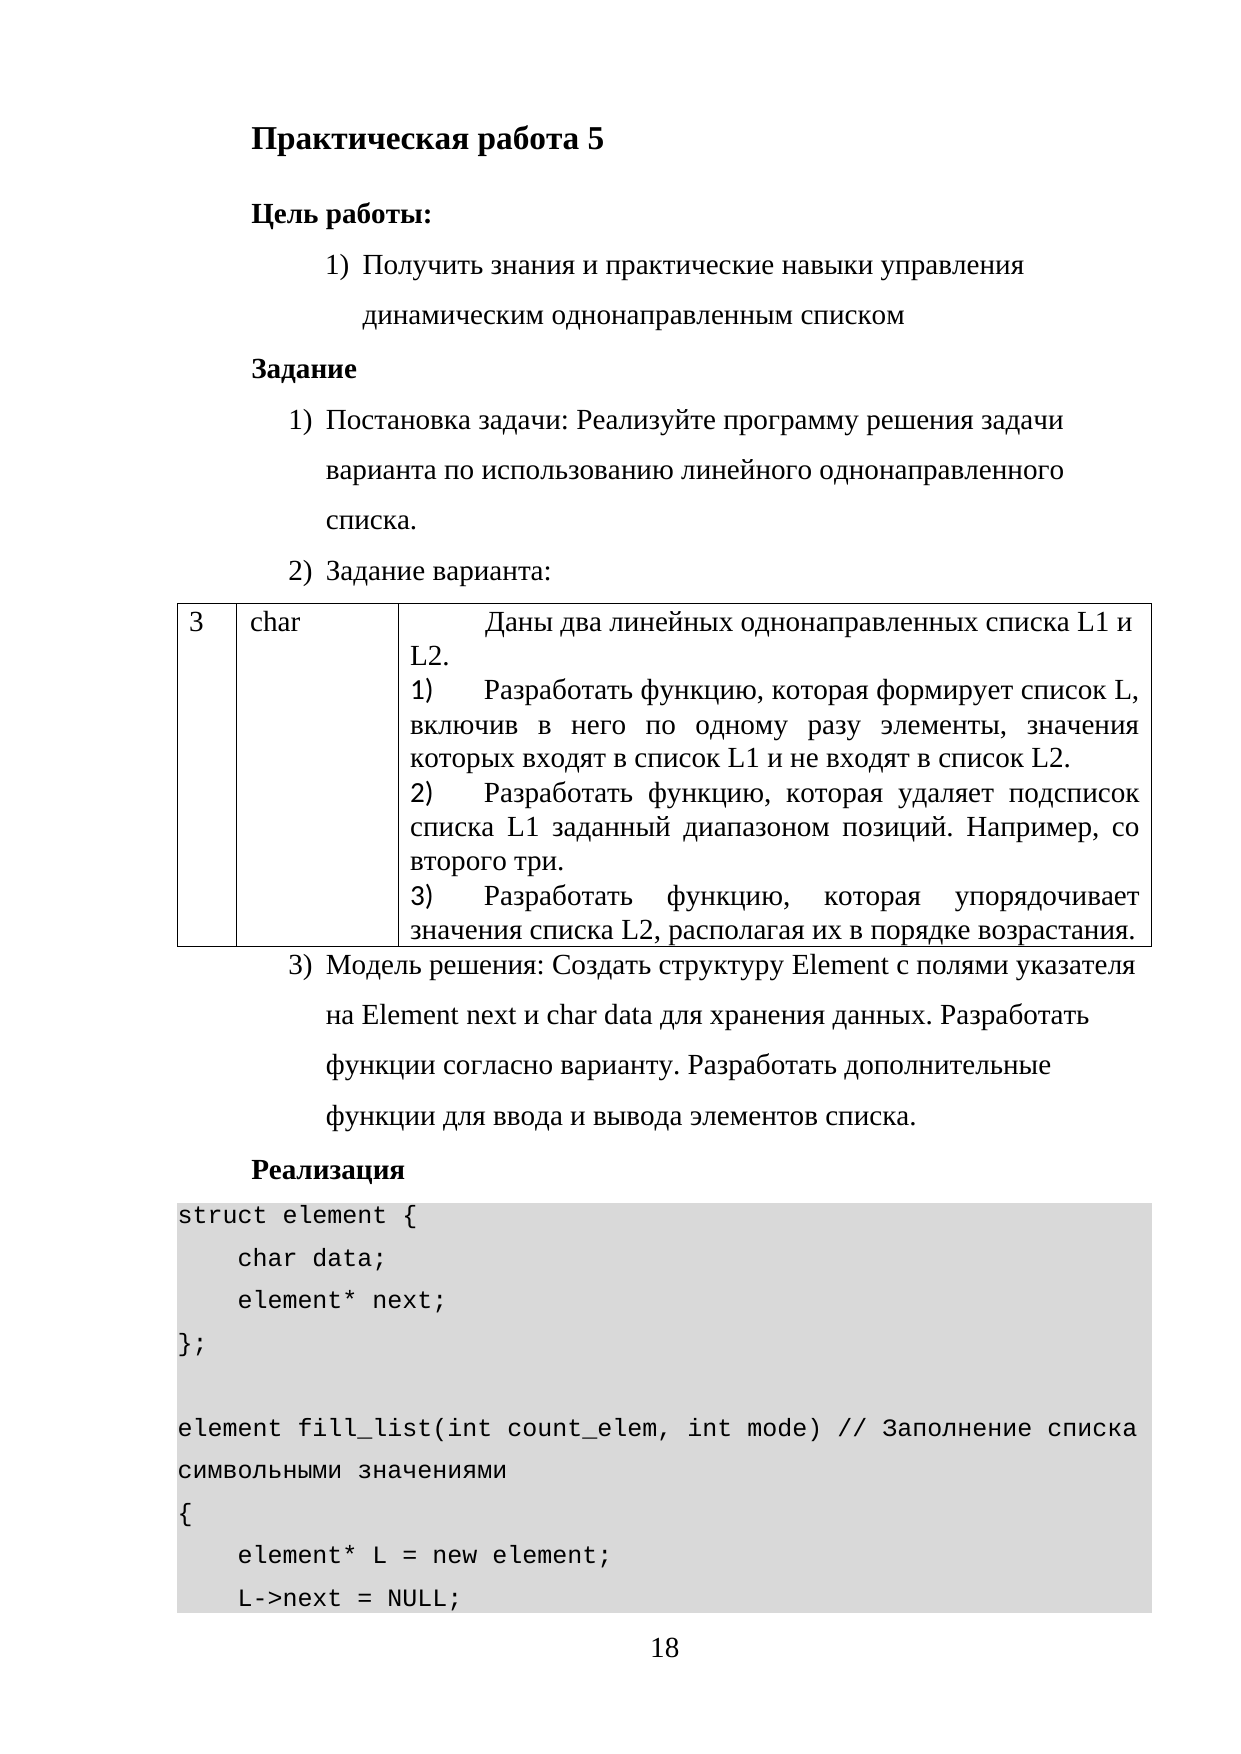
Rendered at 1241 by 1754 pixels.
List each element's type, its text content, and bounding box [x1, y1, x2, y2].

list Задание варианта: [288, 553, 1152, 586]
text }; [177, 1330, 1152, 1358]
text struct element { [177, 1203, 1152, 1231]
table_header Даны два линейных однонаправленных списка L1 и L2. Разработать функцию, которая формирует список L, включив в него по одному разу элементы, значения которых входят в список L1 и не входят в список L2. Разработать функцию, которая удаляет подсписок списка L1 заданный диапазоном позиций. Например, со второго три. Разработать функцию, которая упорядочивает значения списка L2, располагая их в порядке возрастания. [399, 604, 1151, 946]
subtitle Цель работы: [177, 196, 1152, 230]
table_header 3 [178, 604, 236, 946]
list Модель решения: Создать структуру Element с полями указателя на Element next и char data для хранения данных. Разработать функции согласно варианту. Разработать дополнительные функции для ввода и вывода элементов списка. [288, 947, 1152, 1131]
text L->next = NULL; [177, 1585, 1152, 1613]
table_header char [237, 604, 398, 946]
text char data; [177, 1245, 1152, 1273]
subtitle Практическая работа 5 [140, 118, 1152, 156]
list Получить знания и практические навыки управления динамическим однонаправленным списком [325, 247, 1152, 331]
subtitle Задание [177, 352, 1152, 385]
subtitle Реализация [177, 1152, 1152, 1186]
text { [177, 1500, 1152, 1528]
text element* L = new element; [177, 1543, 1152, 1571]
list Постановка задачи: Реализуйте программу решения задачи варианта по использованию линейного однонаправленного списка. [288, 402, 1152, 536]
text element* next; [177, 1288, 1152, 1316]
text element fill_list(int count_elem, int mode) // Заполнение списка символьными значениями [177, 1415, 1152, 1486]
